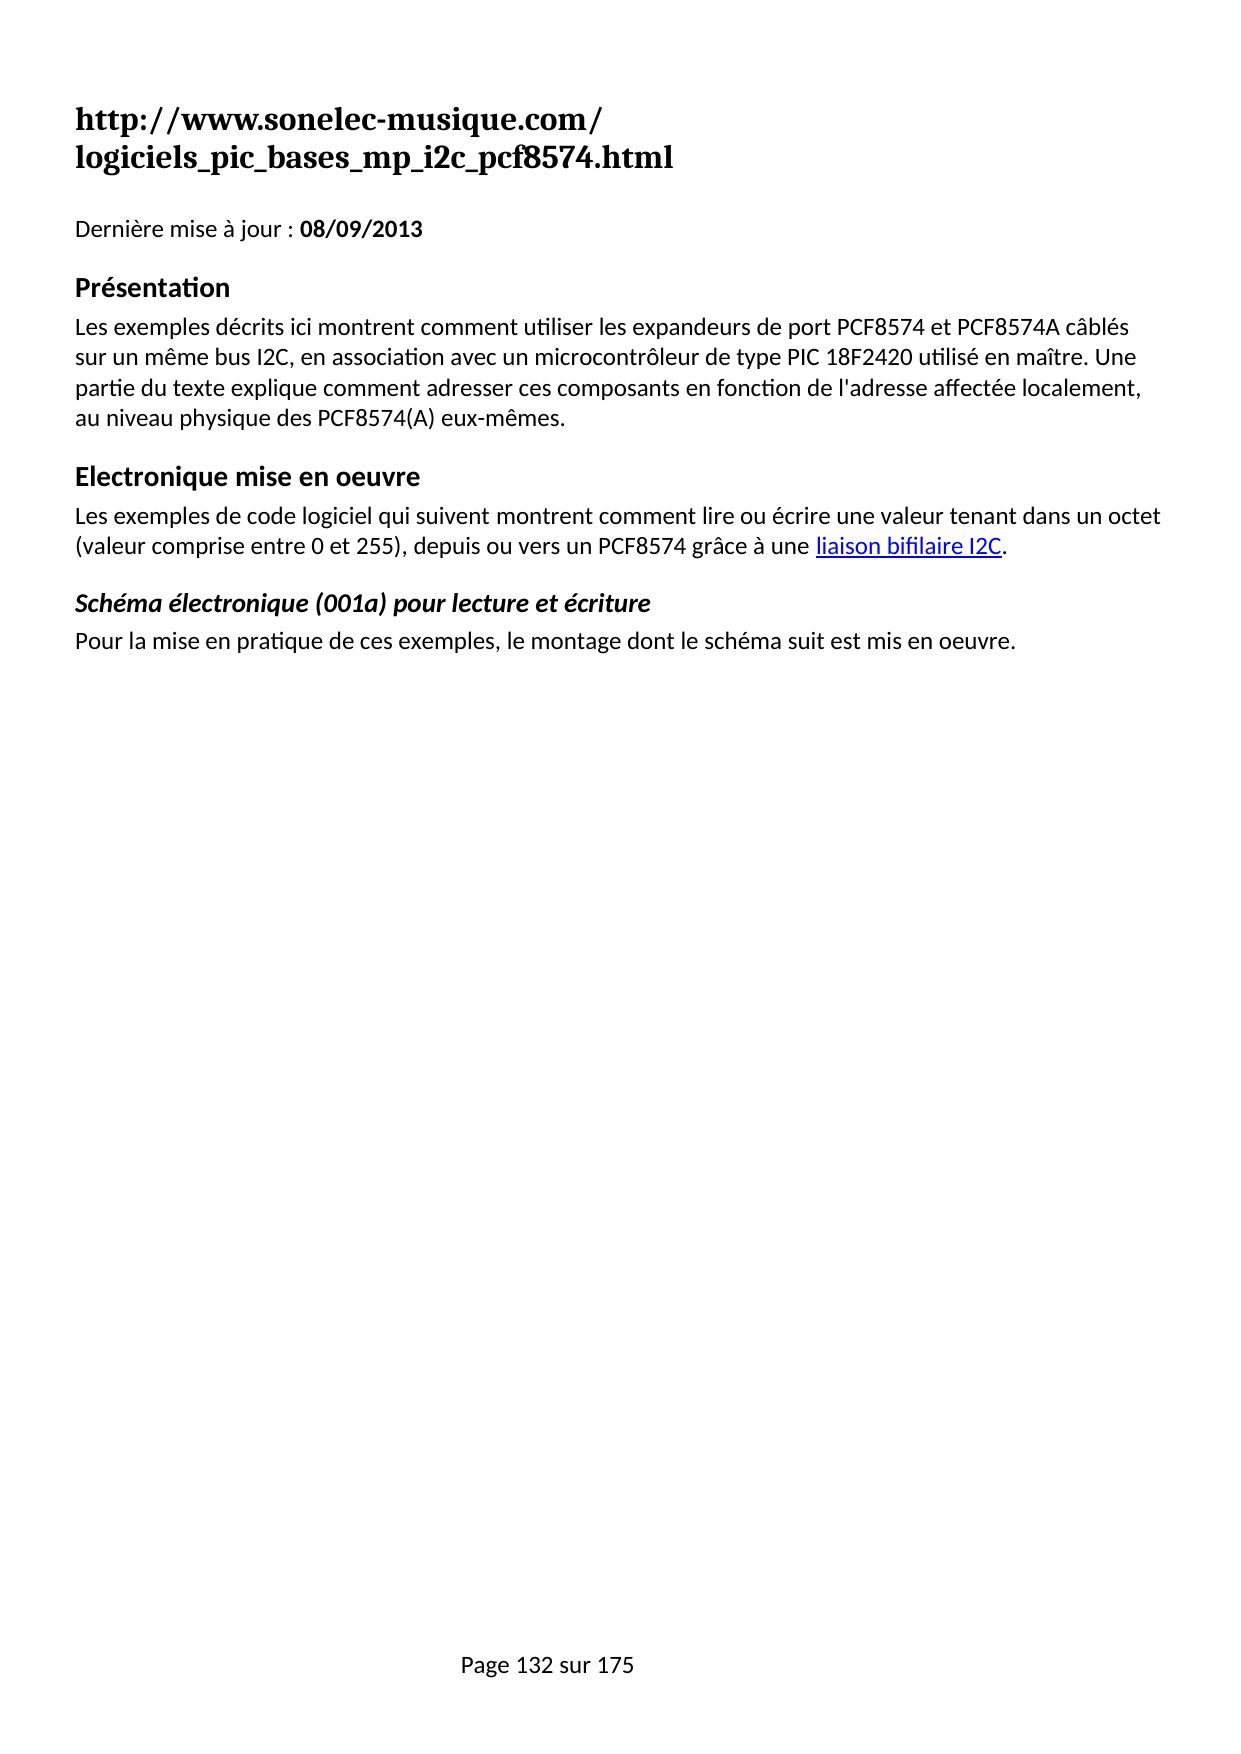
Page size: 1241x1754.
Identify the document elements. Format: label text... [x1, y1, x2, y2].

text Les exemples décrits ici montrent comment utiliser les expandeurs de port PCF8574 et PCF8574A câblés sur un même bus I2C, en association avec un microcontrôleur de type PIC 18F2420 utilisé en maître. Une partie du texte explique comment adresser ces composants en fonction de l'adresse affectée localement, au niveau physique des PCF8574(A) eux-mêmes. [75, 311, 1165, 433]
subtitle Electronique mise en oeuvre [75, 458, 1165, 493]
text Les exemples de code logiciel qui suivent montrent comment lire ou écrire une valeur tenant dans un octet (valeur comprise entre 0 et 255), depuis ou vers un PCF8574 grâce à une liaison bifilaire I2C. [75, 500, 1165, 561]
subtitle http://www.sonelec-musique.com/logiciels_pic_bases_mp_i2c_pcf8574.html [75, 100, 1165, 177]
subtitle Schéma électronique (001a) pour lecture et écriture [75, 586, 1165, 619]
text Pour la mise en pratique de ces exemples, le montage dont le schéma suit est mis en oeuvre. [75, 625, 1165, 656]
text Dernière mise à jour : 08/09/2013 [75, 213, 1165, 244]
subtitle Présentation [75, 269, 1165, 304]
